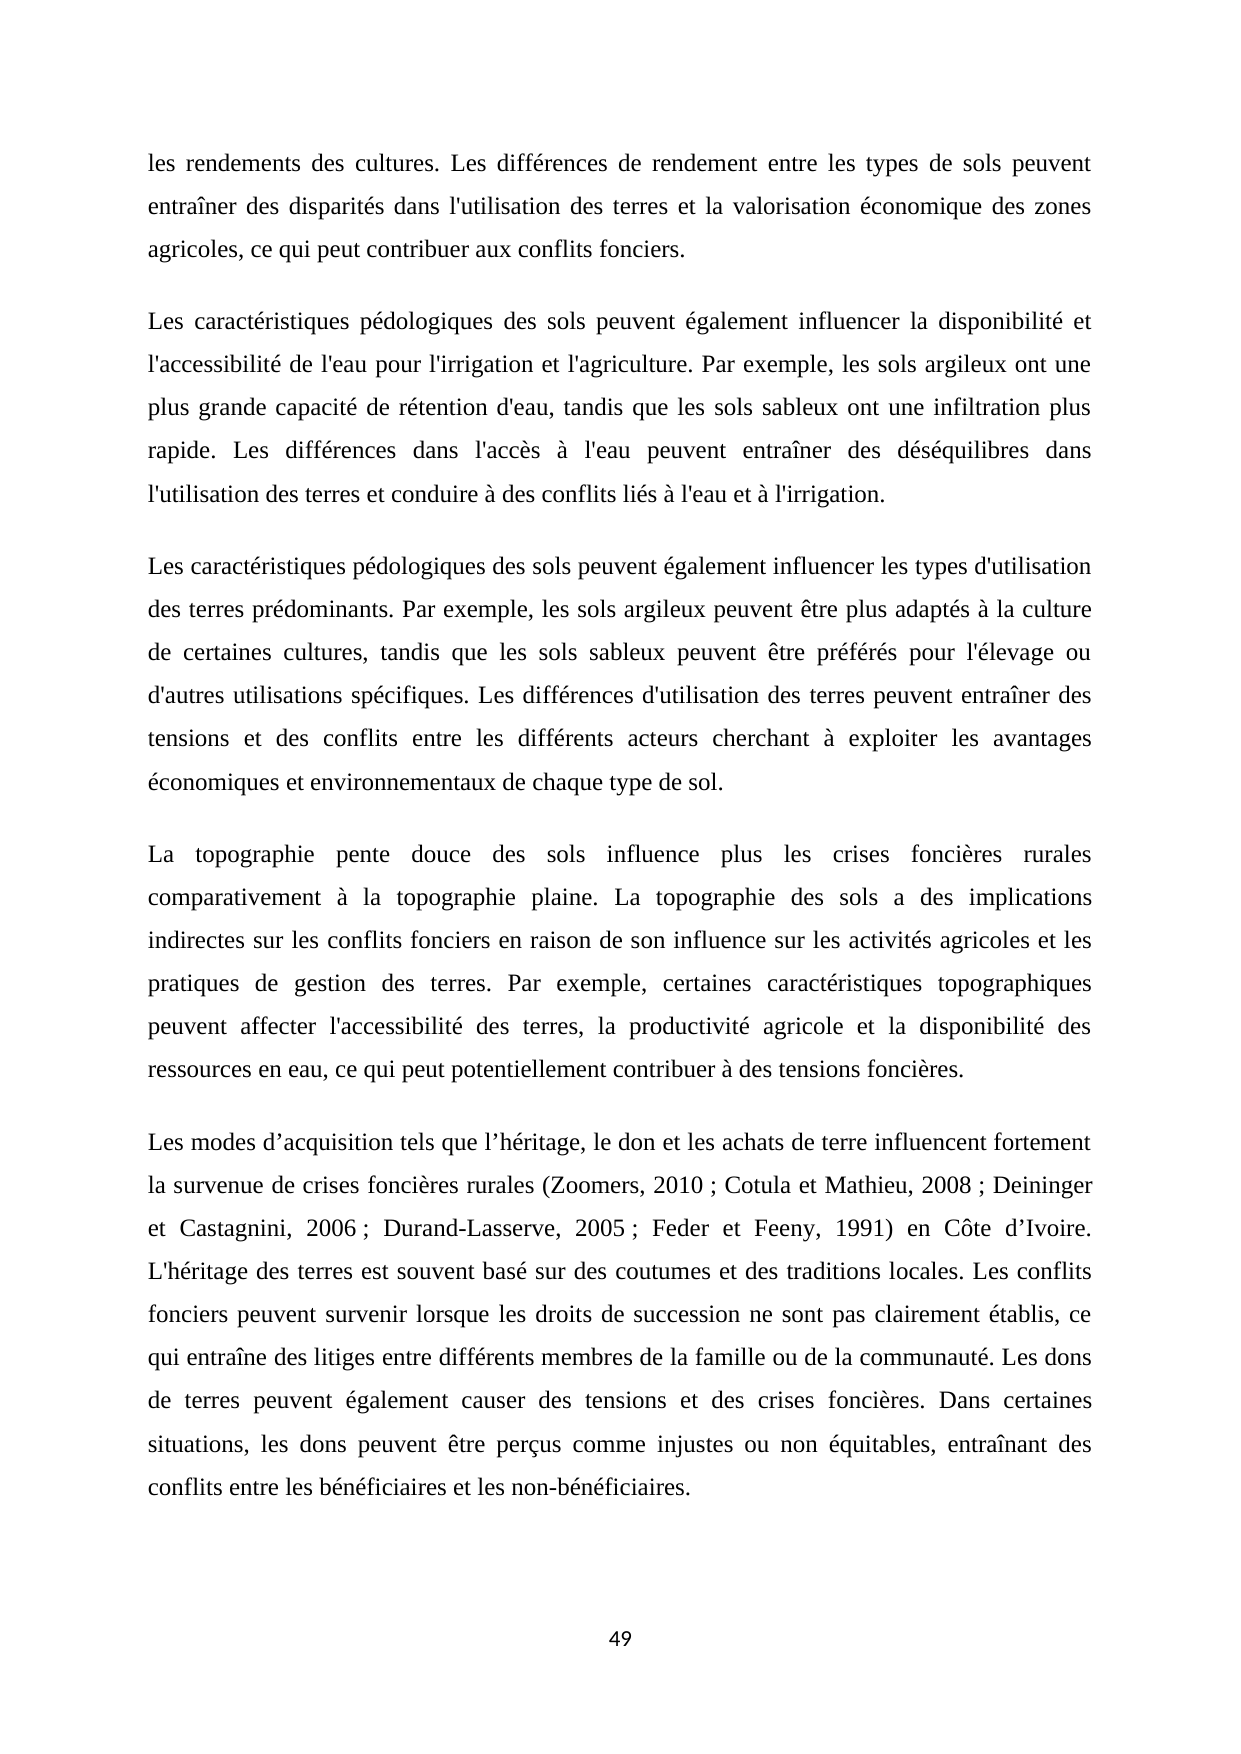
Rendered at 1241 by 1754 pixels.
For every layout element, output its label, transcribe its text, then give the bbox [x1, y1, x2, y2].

text Les caractéristiques pédologiques des sols peuvent également influencer les types d'utilisation des terres prédominants. Par exemple, les sols argileux peuvent être plus adaptés à la culture de certaines cultures, tandis que les sols sableux peuvent être préférés pour l'élevage ou d'autres utilisations spécifiques. Les différences d'utilisation des terres peuvent entraîner des tensions et des conflits entre les différents acteurs cherchant à exploiter les avantages économiques et environnementaux de chaque type de sol. [148, 551, 1093, 795]
text Les modes d’acquisition tels que l’héritage, le don et les achats de terre influencent fortement la survenue de crises foncières rurales (Zoomers, 2010 ; Cotula et Mathieu, 2008 ; Deininger et Castagnini, 2006 ; Durand-Lasserve, 2005 ; Feder et Feeny, 1991) en Côte d’Ivoire. L'héritage des terres est souvent basé sur des coutumes et des traditions locales. Les conflits fonciers peuvent survenir lorsque les droits de succession ne sont pas clairement établis, ce qui entraîne des litiges entre différents membres de la famille ou de la communauté. Les dons de terres peuvent également causer des tensions et des crises foncières. Dans certaines situations, les dons peuvent être perçus comme injustes ou non équitables, entraînant des conflits entre les bénéficiaires et les non-bénéficiaires. [148, 1127, 1093, 1501]
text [148, 148, 1093, 263]
text La topographie pente douce des sols influence plus les crises foncières rurales comparativement à la topographie plaine. La topographie des sols a des implications indirectes sur les conflits fonciers en raison de son influence sur les activités agricoles et les pratiques de gestion des terres. Par exemple, certaines caractéristiques topographiques peuvent affecter l'accessibilité des terres, la productivité agricole et la disponibilité des ressources en eau, ce qui peut potentiellement contribuer à des tensions foncières. [148, 839, 1093, 1083]
text Les caractéristiques pédologiques des sols peuvent également influencer la disponibilité et l'accessibilité de l'eau pour l'irrigation et l'agriculture. Par exemple, les sols argileux ont une plus grande capacité de rétention d'eau, tandis que les sols sableux ont une infiltration plus rapide. Les différences dans l'accès à l'eau peuvent entraîner des déséquilibres dans l'utilisation des terres et conduire à des conflits liés à l'eau et à l'irrigation. [148, 306, 1093, 507]
